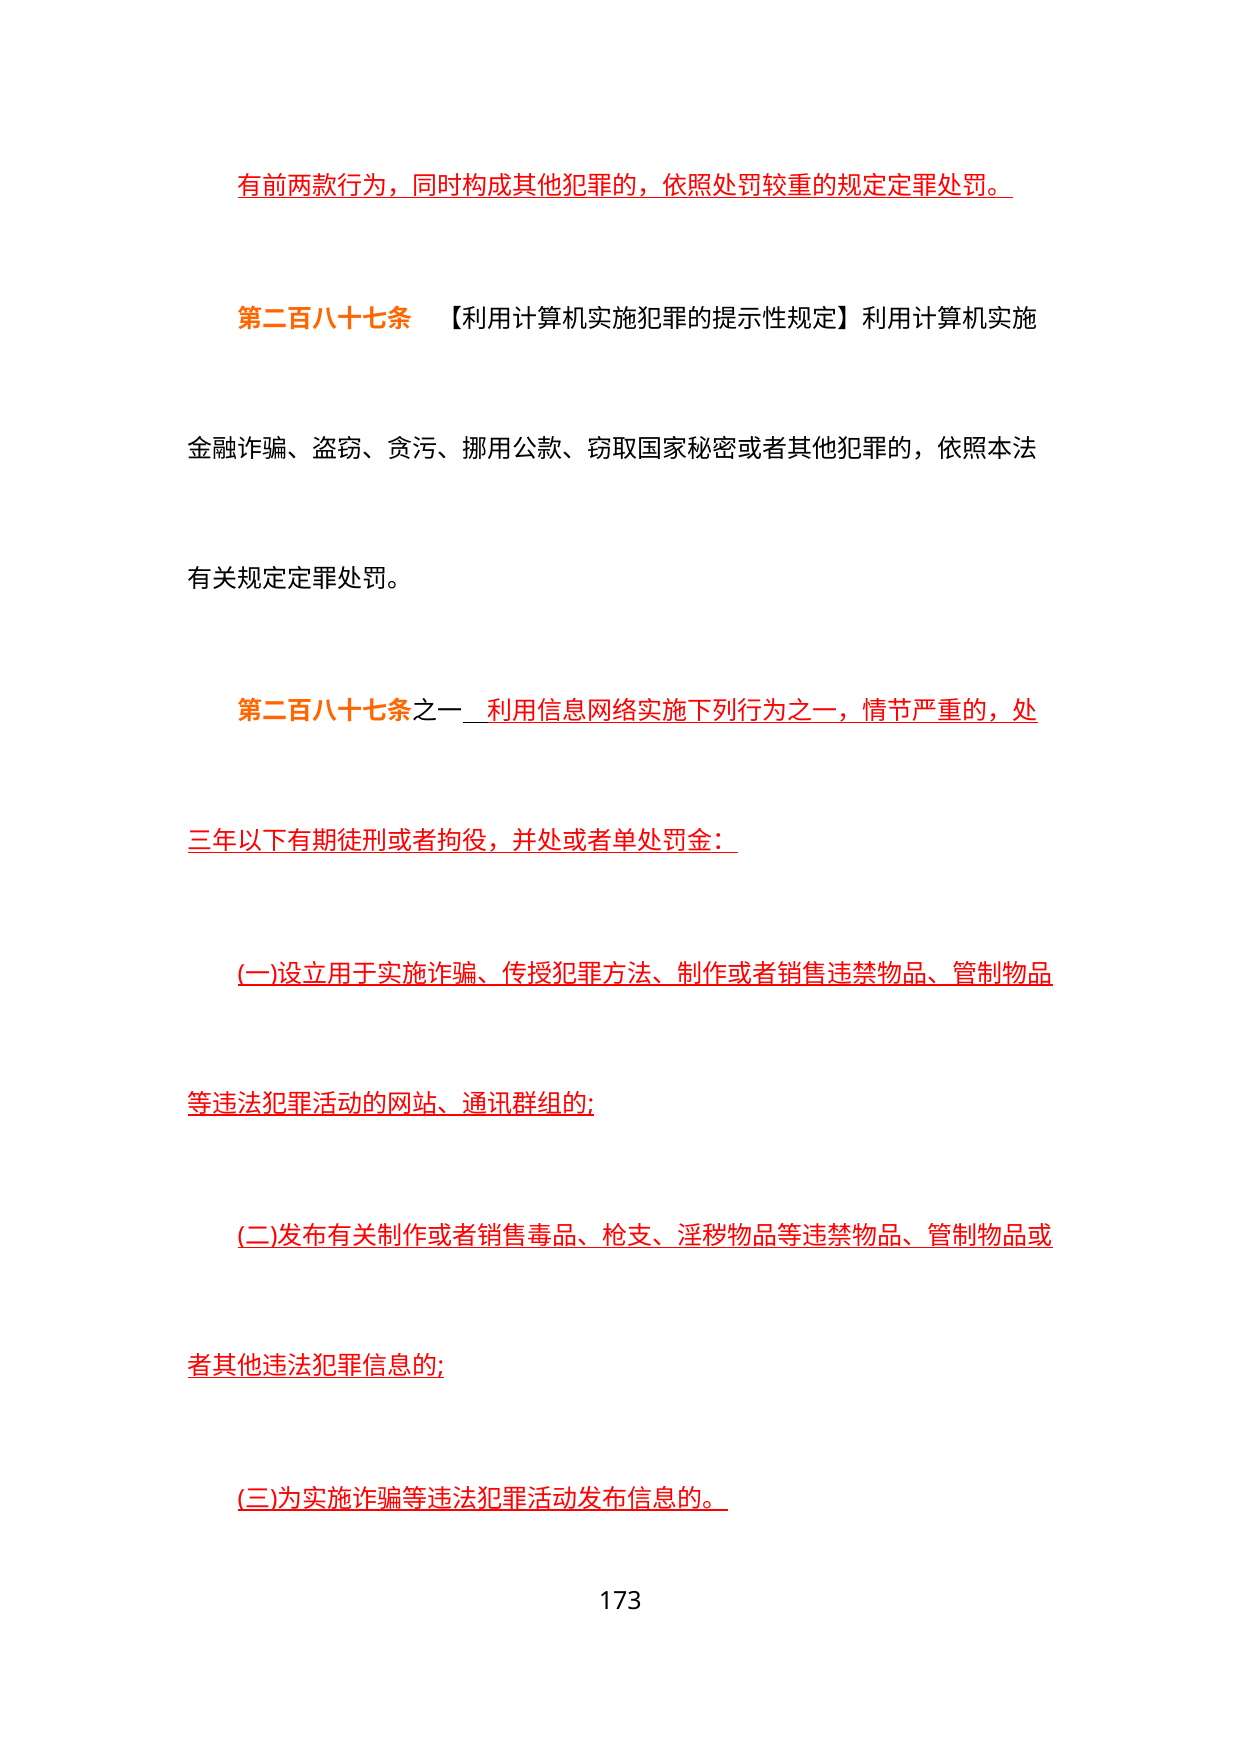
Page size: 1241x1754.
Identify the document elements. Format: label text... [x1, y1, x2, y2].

text (二)发布有关制作或者销售毒品、枪支、淫秽物品等违禁物品、管制物品或者其他违法犯罪信息的; [187, 1201, 1053, 1396]
text 第二百八十七条 【利用计算机实施犯罪的提示性规定】利用计算机实施金融诈骗、盗窃、贪污、挪用公款、窃取国家秘密或者其他犯罪的，依照本法有关规定定罪处罚。 [187, 284, 1053, 609]
text (三)为实施诈骗等违法犯罪活动发布信息的。 [187, 1464, 1053, 1529]
text 有前两款行为，同时构成其他犯罪的，依照处罚较重的规定定罪处罚。 [187, 151, 1053, 216]
text 第二百八十七条之一 利用信息网络实施下列行为之一，情节严重的，处三年以下有期徒刑或者拘役，并处或者单处罚金： [187, 676, 1053, 871]
text (一)设立用于实施诈骗、传授犯罪方法、制作或者销售违禁物品、管制物品等违法犯罪活动的网站、通讯群组的; [187, 939, 1053, 1134]
